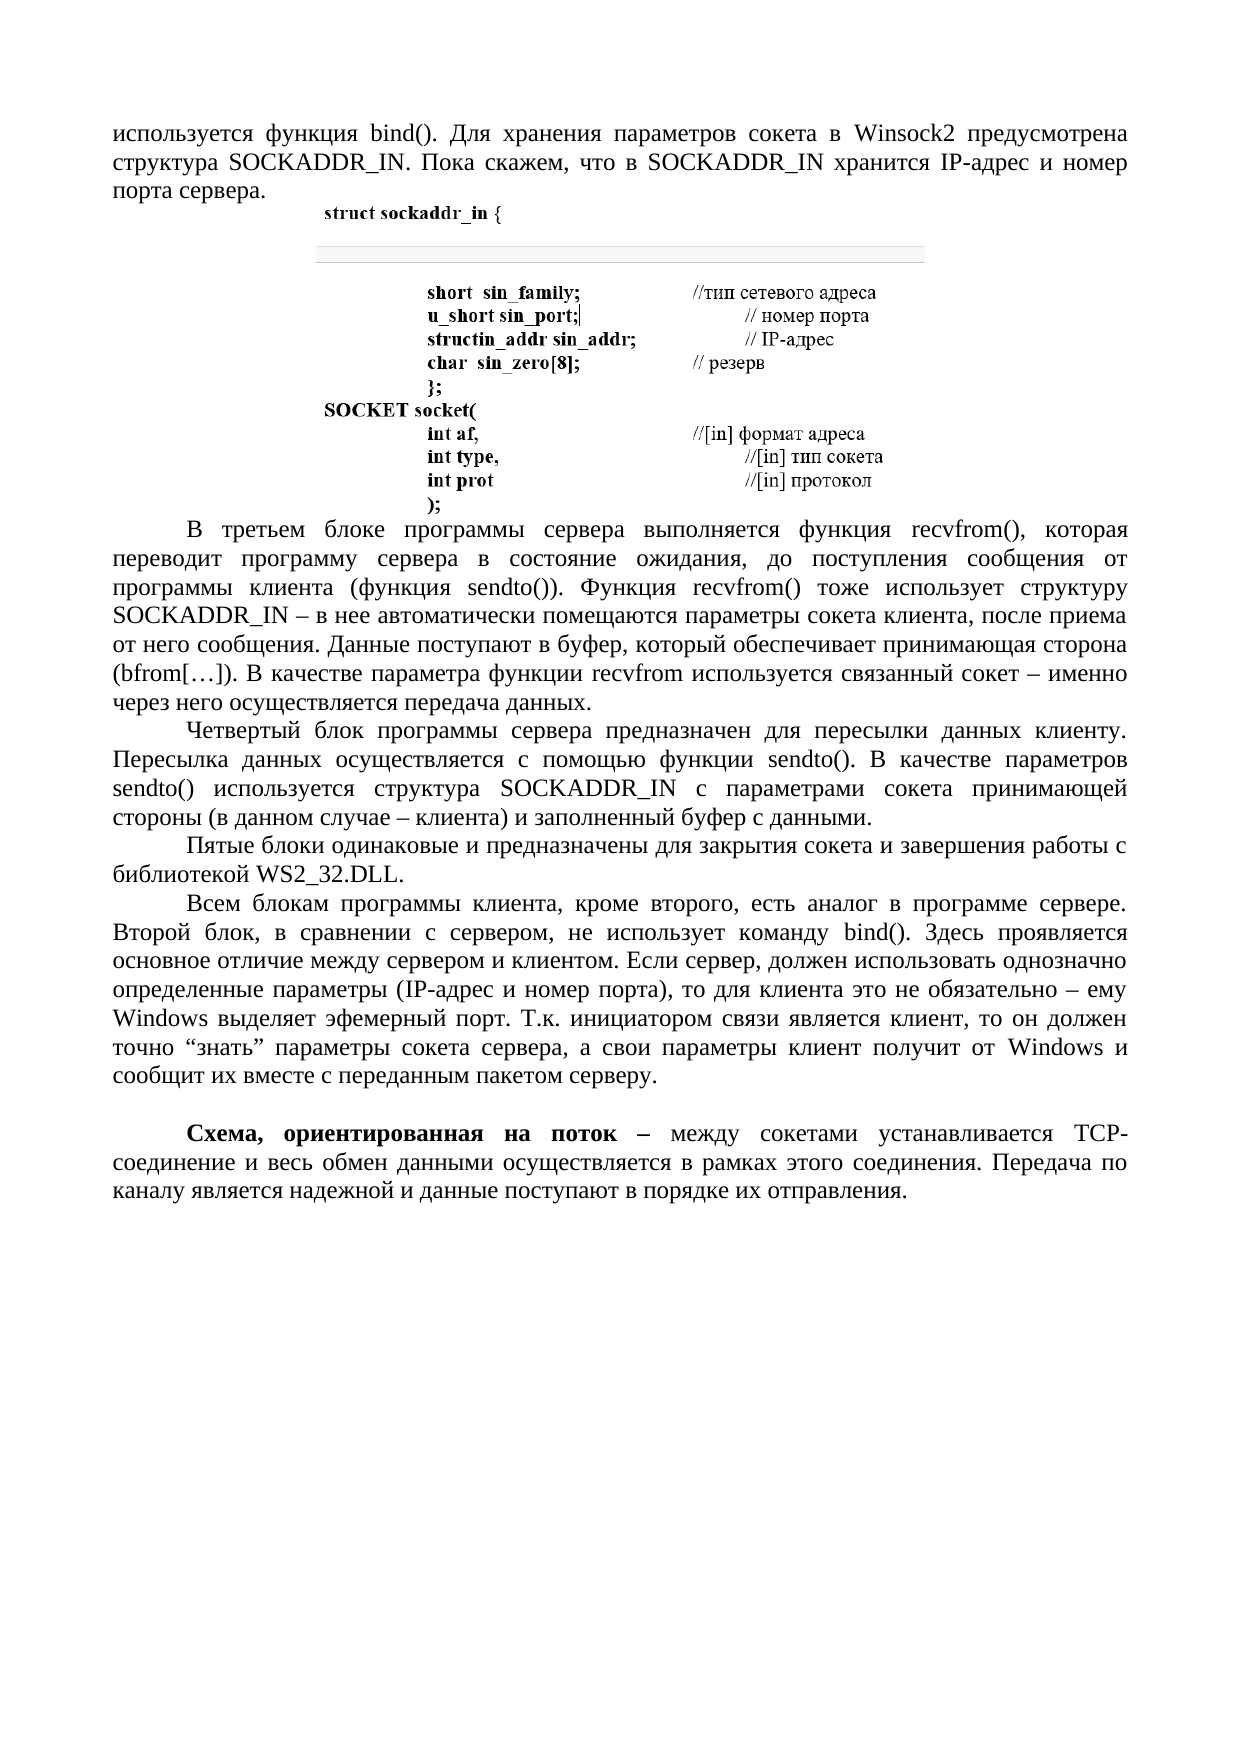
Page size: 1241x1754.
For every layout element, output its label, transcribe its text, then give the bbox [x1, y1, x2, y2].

text Четвертый блок программы сервера предназначен для пересылки данных клиенту. Пересылка данных осуществляется с помощью функции sendto(). В качестве параметров sendto() используется структура SOCKADDR_IN с параметрами сокета принимающей стороны (в данном случае – клиента) и заполненный буфер с данными. [112, 716, 1128, 831]
text Пятые блоки одинаковые и предназначены для закрытия сокета и завершения работы с библиотекой WS2_32.DLL. [112, 831, 1128, 888]
text Схема, ориентированная на поток – между сокетами устанавливается TCP-соединение и весь обмен данными осуществляется в рамках этого соединения. Передача по каналу является надежной и данные поступают в порядке их отправления. [112, 1118, 1128, 1204]
picture [315, 204, 925, 515]
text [112, 118, 1128, 204]
text В третьем блоке программы сервера выполняется функция recvfrom(), которая переводит программу сервера в состояние ожидания, до поступления сообщения от программы клиента (функция sendto()). Функция recvfrom() тоже использует структуру SOCKADDR_IN – в нее автоматически помещаются параметры сокета клиента, после приема от него сообщения. Данные поступают в буфер, который обеспечивает принимающая сторона (bfrom[…]). В качестве параметра функции recvfrom используется связанный сокет – именно через него осуществляется передача данных. [112, 514, 1128, 716]
text Всем блокам программы клиента, кроме второго, есть аналог в программе сервере. Второй блок, в сравнении с сервером, не использует команду bind(). Здесь проявляется основное отличие между сервером и клиентом. Если сервер, должен использовать однозначно определенные параметры (IP-адрес и номер порта), то для клиента это не обязательно – ему Windows выделяет эфемерный порт. Т.к. инициатором связи является клиент, то он должен точно “знать” параметры сокета сервера, а свои параметры клиент получит от Windows и сообщит их вместе с переданным пакетом серверу. [112, 888, 1128, 1089]
